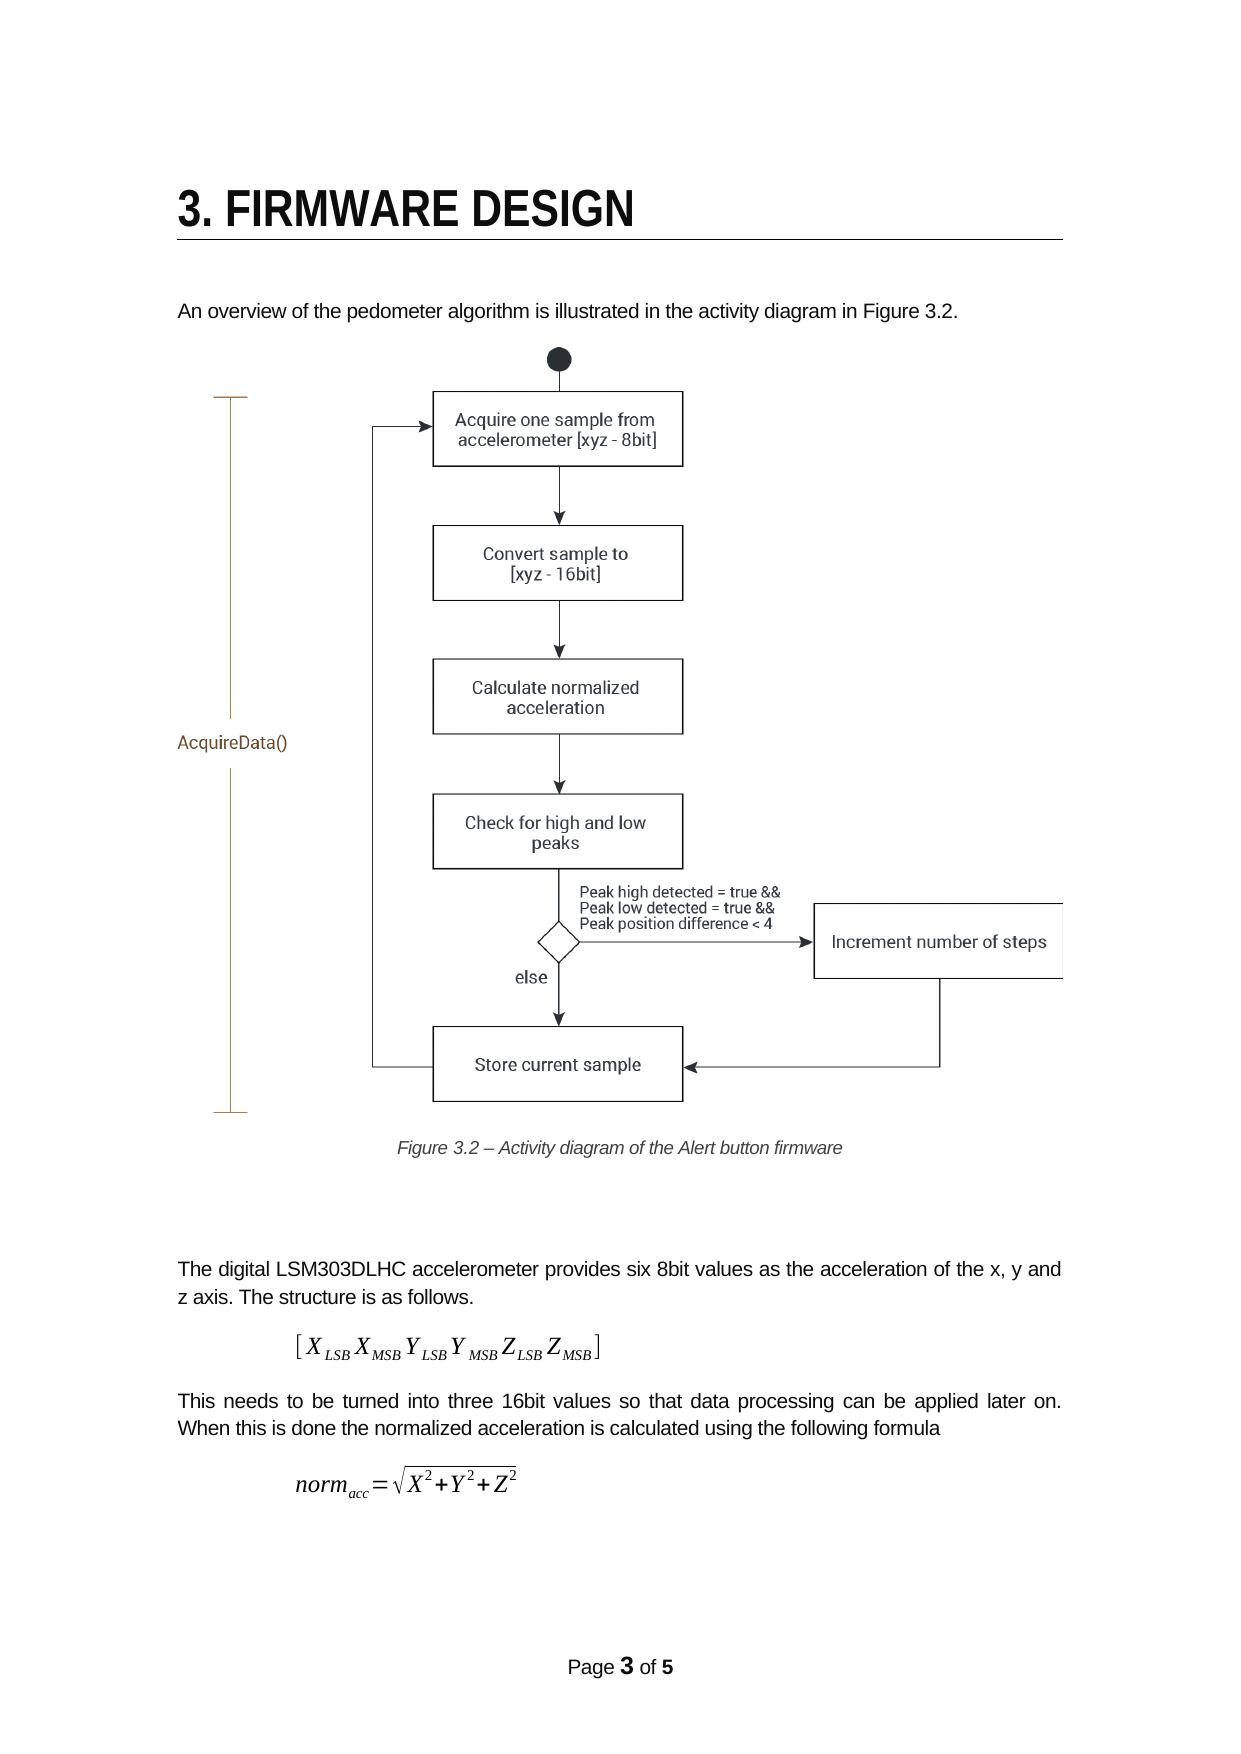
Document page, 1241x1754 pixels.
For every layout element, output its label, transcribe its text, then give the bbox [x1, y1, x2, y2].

picture [177, 347, 1063, 1113]
text This needs to be turned into three 16bit values so that data processing can be applied later on. When this is done the normalized acceleration is calculated using the following formula [177, 1388, 1063, 1440]
subtitle Firmware design [177, 177, 1063, 239]
text The digital LSM303DLHC accelerometer provides six 8bit values as the acceleration of the x, y and z axis. The structure is as follows. [177, 1257, 1063, 1308]
